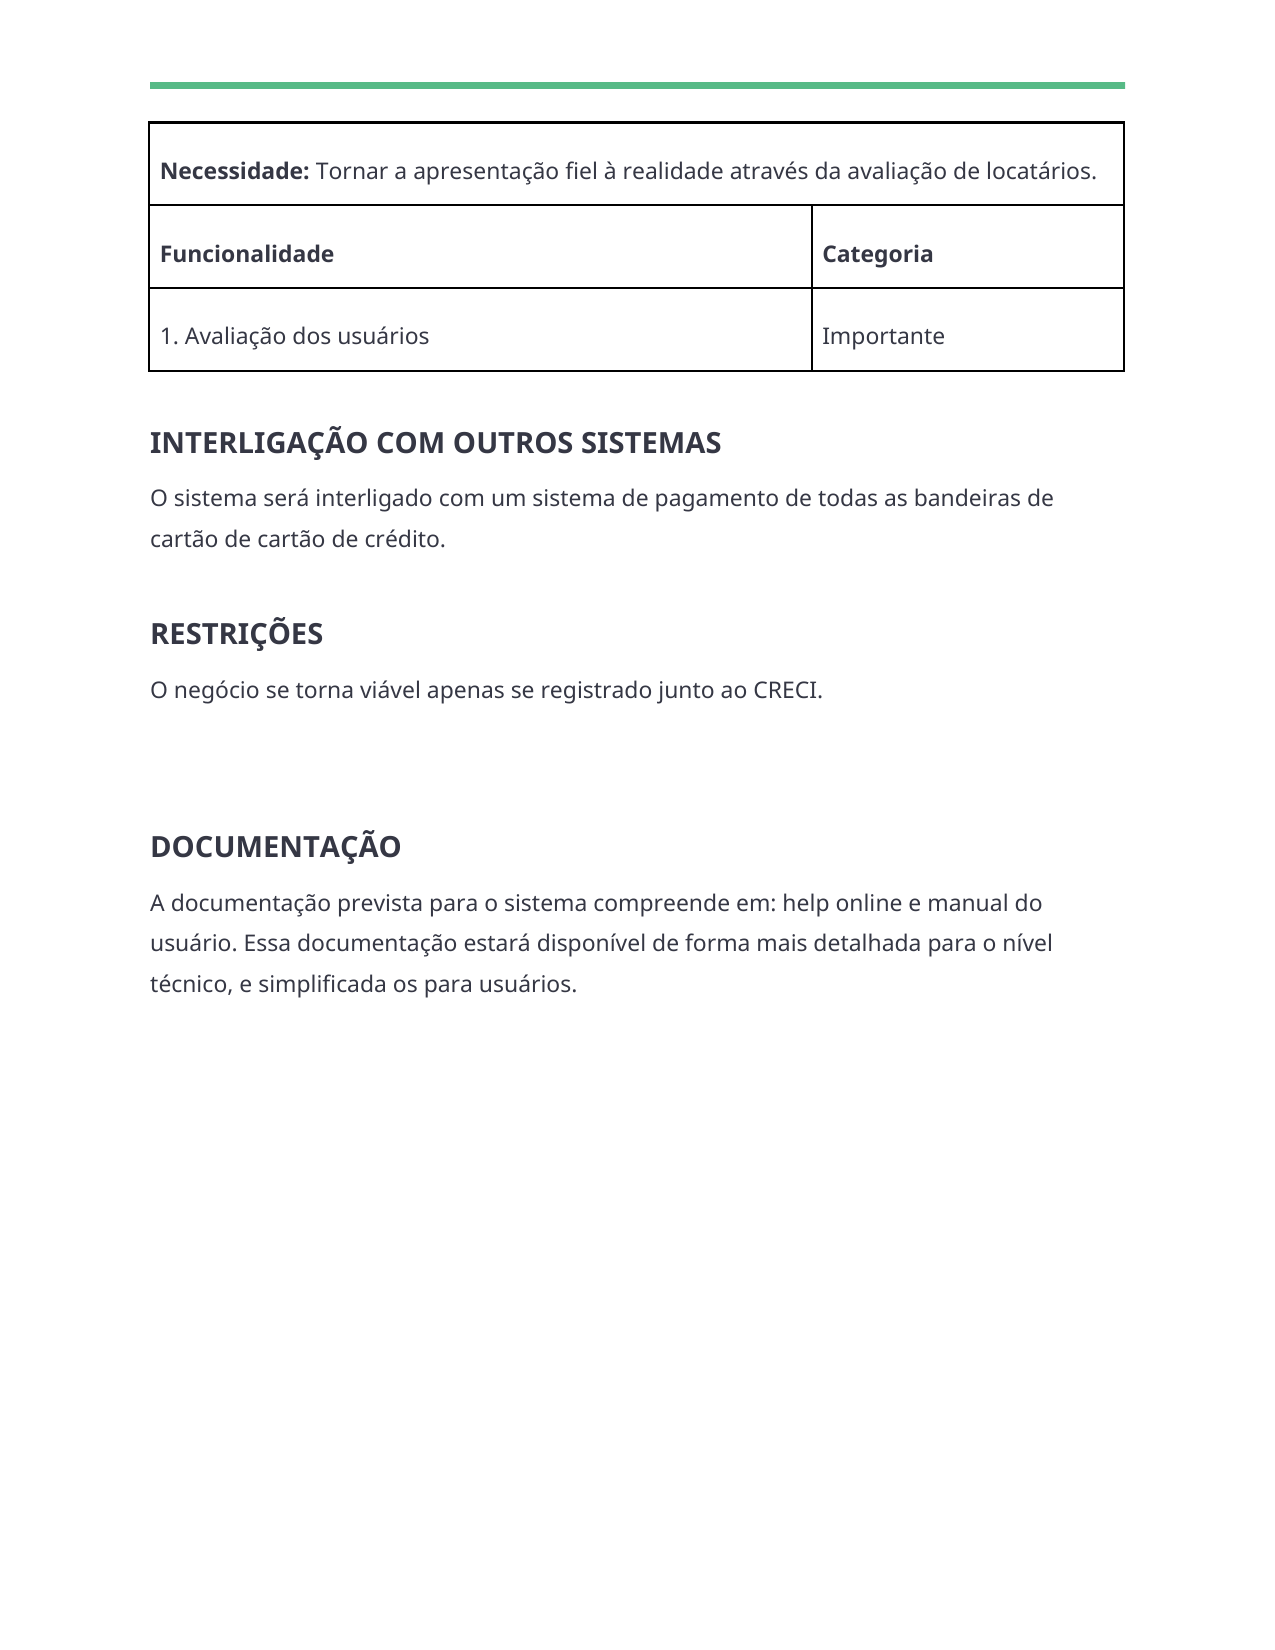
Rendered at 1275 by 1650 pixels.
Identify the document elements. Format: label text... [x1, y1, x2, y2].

table_header Necessidade: Tornar a apresentação fiel à realidade através da avaliação de locatários. [150, 124, 1123, 204]
subtitle RESTRIÇÕES [150, 614, 1125, 653]
picture [150, 82, 1125, 89]
text O sistema será interligado com um sistema de pagamento de todas as bandeiras de cartão de cartão de crédito. [150, 482, 1125, 554]
table_cell 1. Avaliação dos usuários [150, 289, 811, 370]
subtitle DOCUMENTAÇÃO [150, 826, 1125, 866]
subtitle INTERLIGAÇÃO COM OUTROS SISTEMAS [150, 422, 1125, 462]
text A documentação prevista para o sistema compreende em: help online e manual do usuário. Essa documentação estará disponível de forma mais detalhada para o nível técnico, e simplificada os para usuários. [150, 887, 1125, 999]
text O negócio se torna viável apenas se registrado junto ao CRECI. [150, 674, 1125, 705]
table_cell Importante [813, 289, 1123, 370]
table_cell Funcionalidade [150, 206, 811, 287]
table_cell Categoria [813, 206, 1123, 287]
